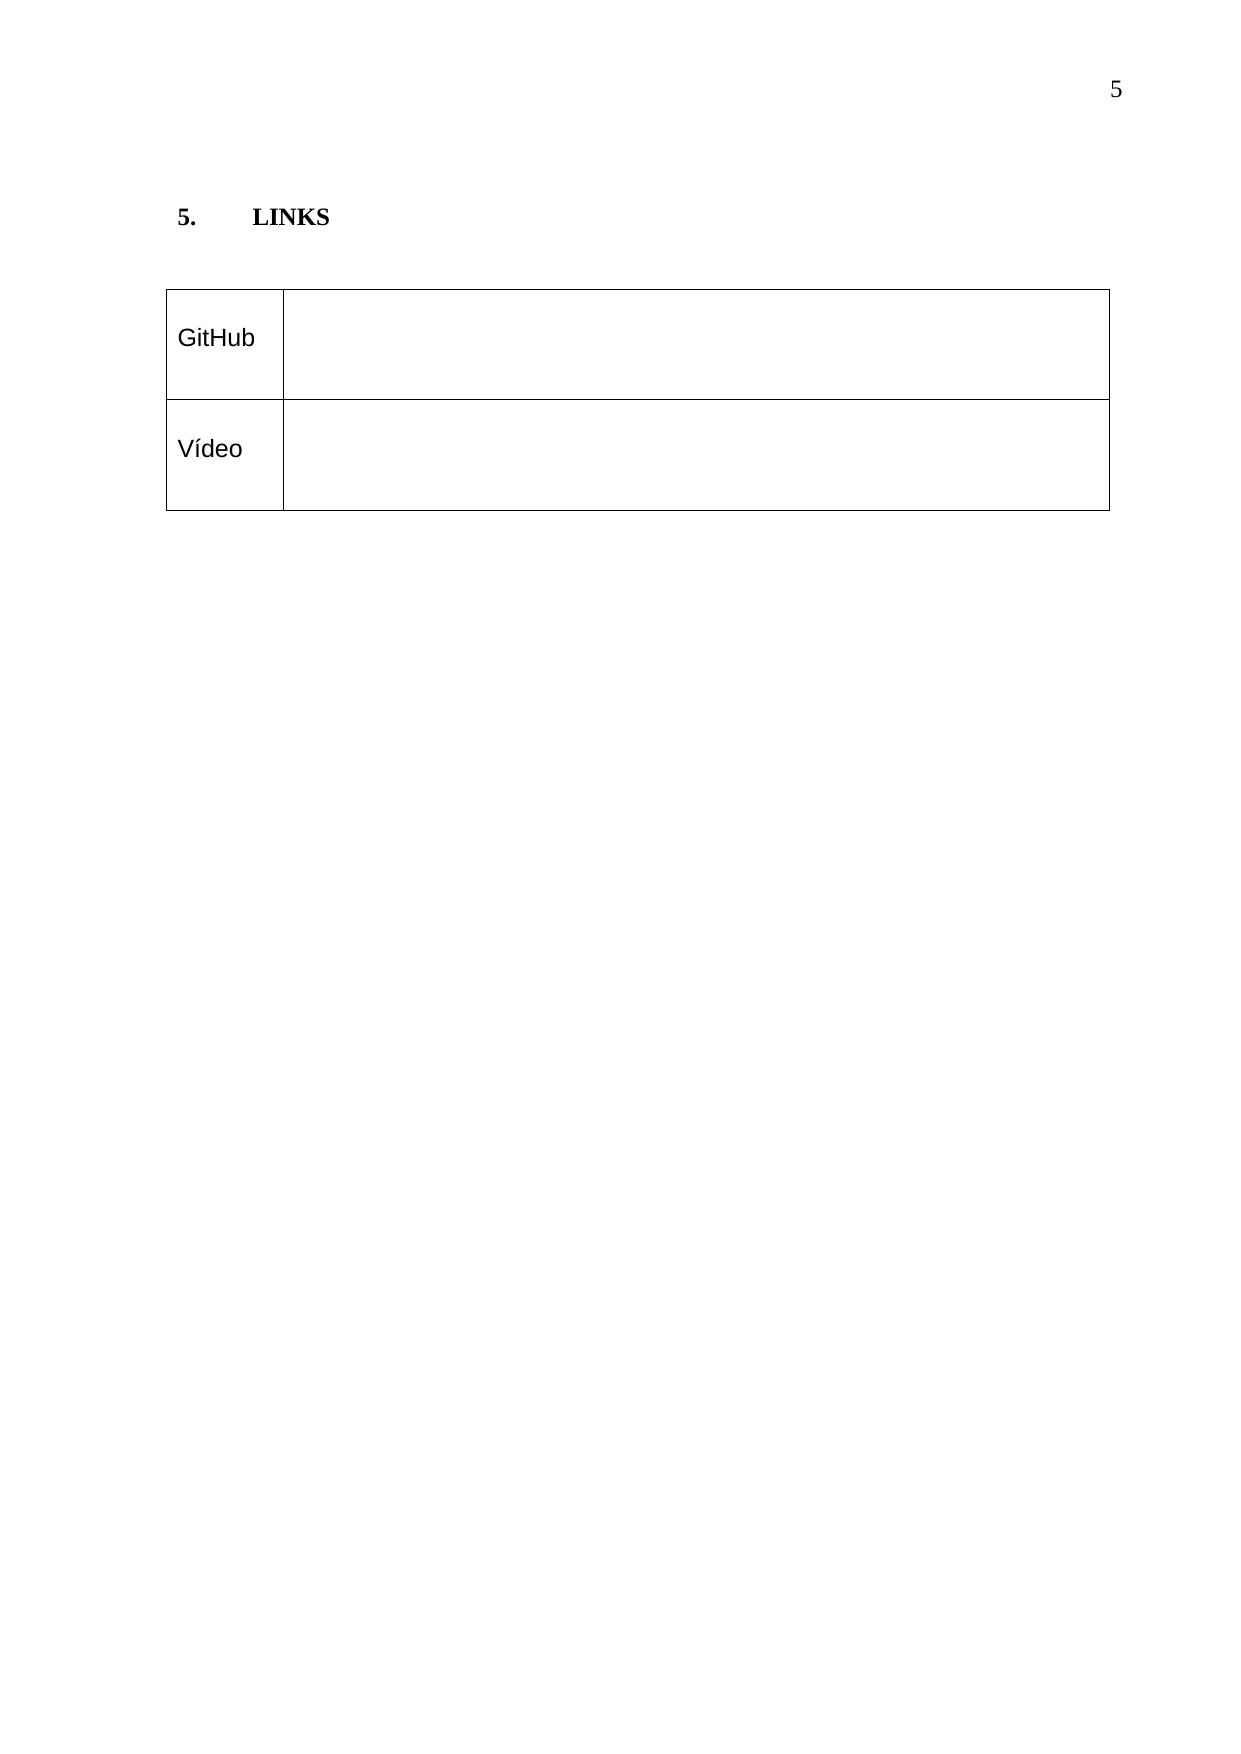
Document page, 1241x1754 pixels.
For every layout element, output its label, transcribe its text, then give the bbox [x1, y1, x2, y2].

table_cell Vídeo [167, 400, 283, 510]
subtitle LINKS [177, 202, 1122, 231]
table_header GitHub [167, 290, 283, 399]
table_cell [284, 400, 1109, 510]
table_header [284, 290, 1109, 399]
